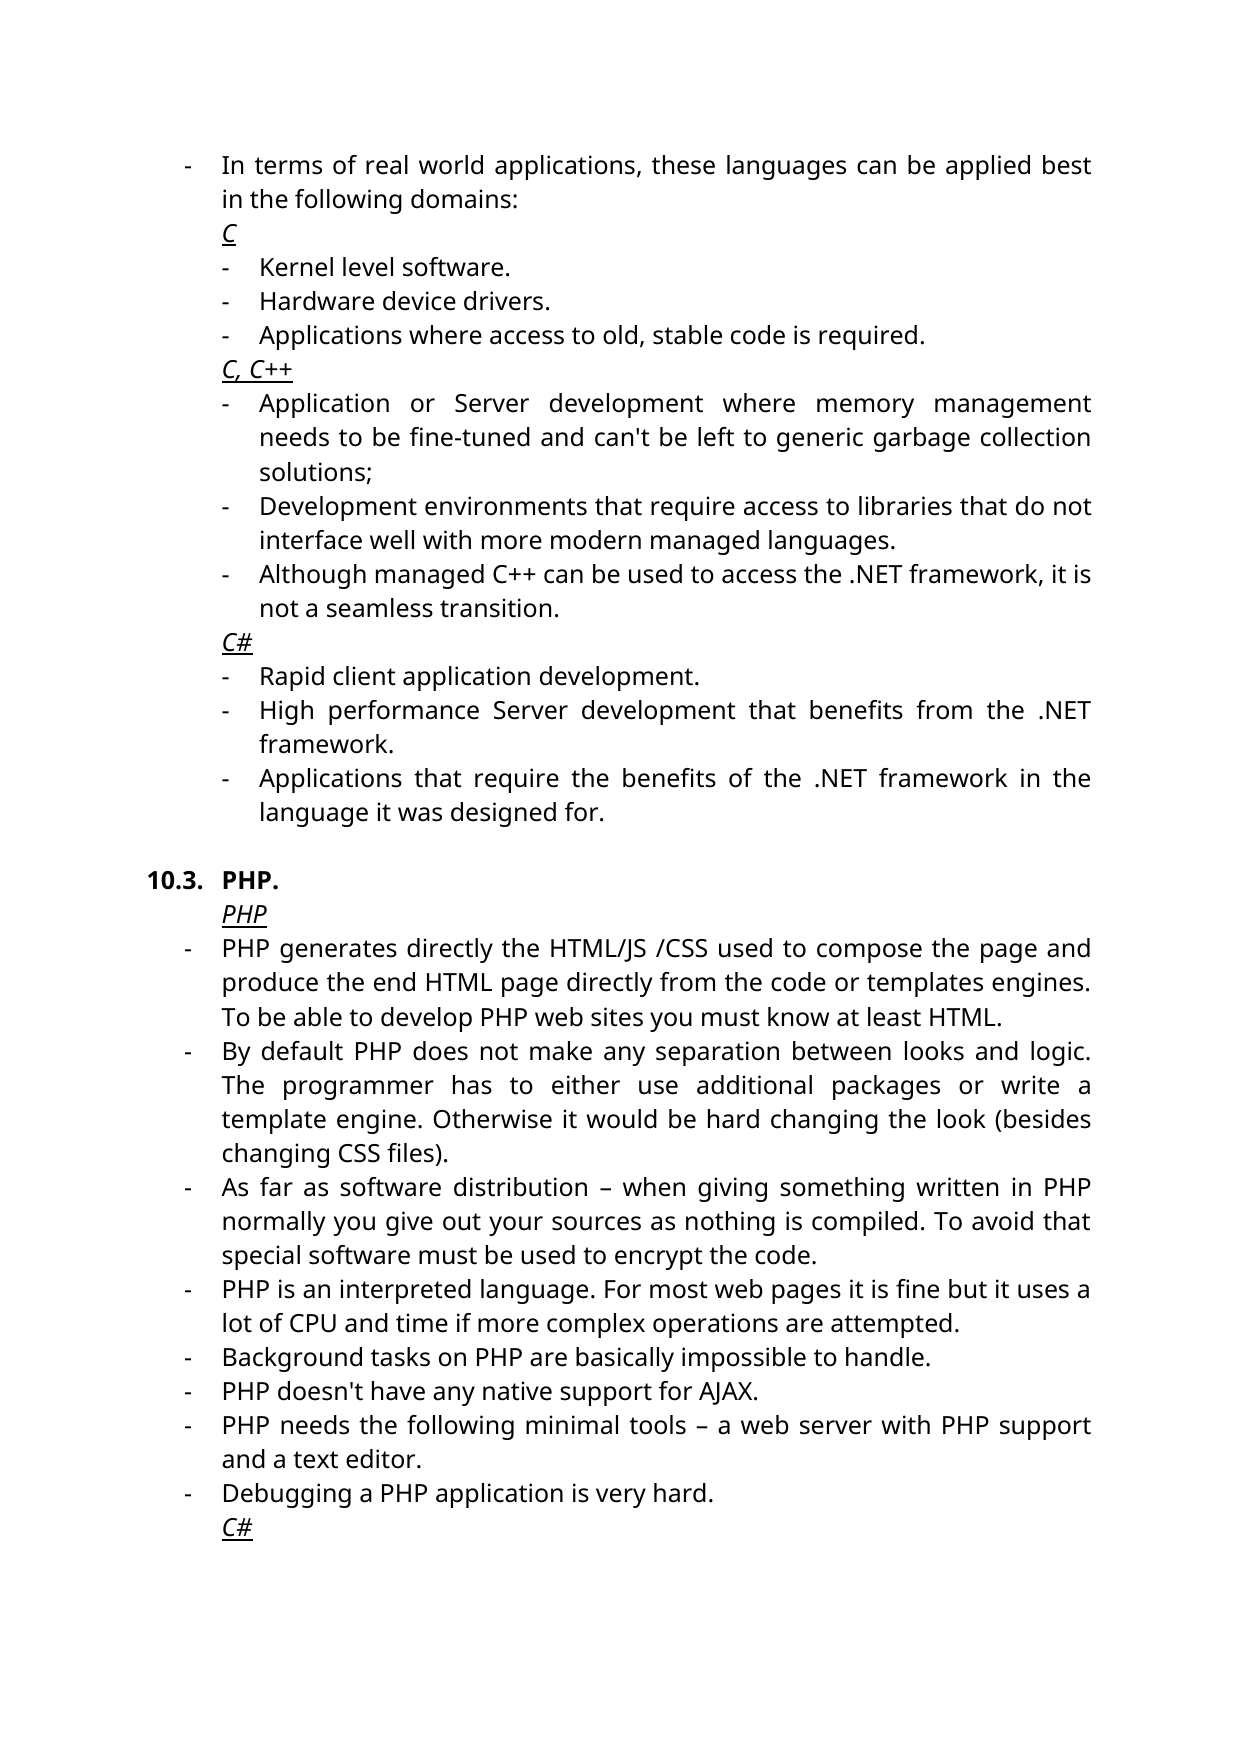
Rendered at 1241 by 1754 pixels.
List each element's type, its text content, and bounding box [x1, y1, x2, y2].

list In terms of real world applications, these languages can be applied best in the following domains: [184, 148, 1093, 216]
list As far as software distribution – when giving something written in PHP normally you give out your sources as nothing is compiled. To avoid that special software must be used to encrypt the code. [184, 1169, 1093, 1272]
list Hardware device drivers. [221, 284, 1093, 318]
list Development environments that require access to libraries that do not interface well with more modern managed languages. [221, 488, 1093, 556]
text C# [221, 624, 1093, 658]
list C# [221, 1510, 1093, 1544]
list PHP generates directly the HTML/JS /CSS used to compose the page and produce the end HTML page directly from the code or templates engines. To be able to develop PHP web sites you must know at least HTML. [184, 931, 1093, 1033]
list Kernel level software. [221, 250, 1093, 284]
list Applications that require the benefits of the .NET framework in the language it was designed for. [221, 761, 1093, 829]
list Application or Server development where memory management needs to be fine-tuned and can't be left to generic garbage collection solutions; [221, 386, 1093, 488]
list Rapid client application development. [221, 658, 1093, 693]
list PHP. [146, 863, 1093, 897]
list High performance Server development that benefits from the .NET framework. [221, 693, 1093, 761]
list Although managed C++ can be used to access the .NET framework, it is not a seamless transition. [221, 556, 1093, 624]
list Background tasks on PHP are basically impossible to handle. [184, 1340, 1093, 1374]
list PHP is an interpreted language. For most web pages it is fine but it uses a lot of CPU and time if more complex operations are attempted. [184, 1272, 1093, 1340]
list By default PHP does not make any separation between looks and logic. The programmer has to either use additional packages or write a template engine. Otherwise it would be hard changing the look (besides changing CSS files). [184, 1033, 1093, 1169]
list PHP needs the following minimal tools – a web server with PHP support and a text editor. [184, 1408, 1093, 1476]
list PHP [221, 897, 1093, 931]
list Debugging a PHP application is very hard. [184, 1476, 1093, 1510]
list C, C++ [221, 352, 1093, 386]
list PHP doesn't have any native support for AJAX. [184, 1374, 1093, 1408]
list C [221, 216, 1093, 250]
list Applications where access to old, stable code is required. [221, 318, 1093, 352]
